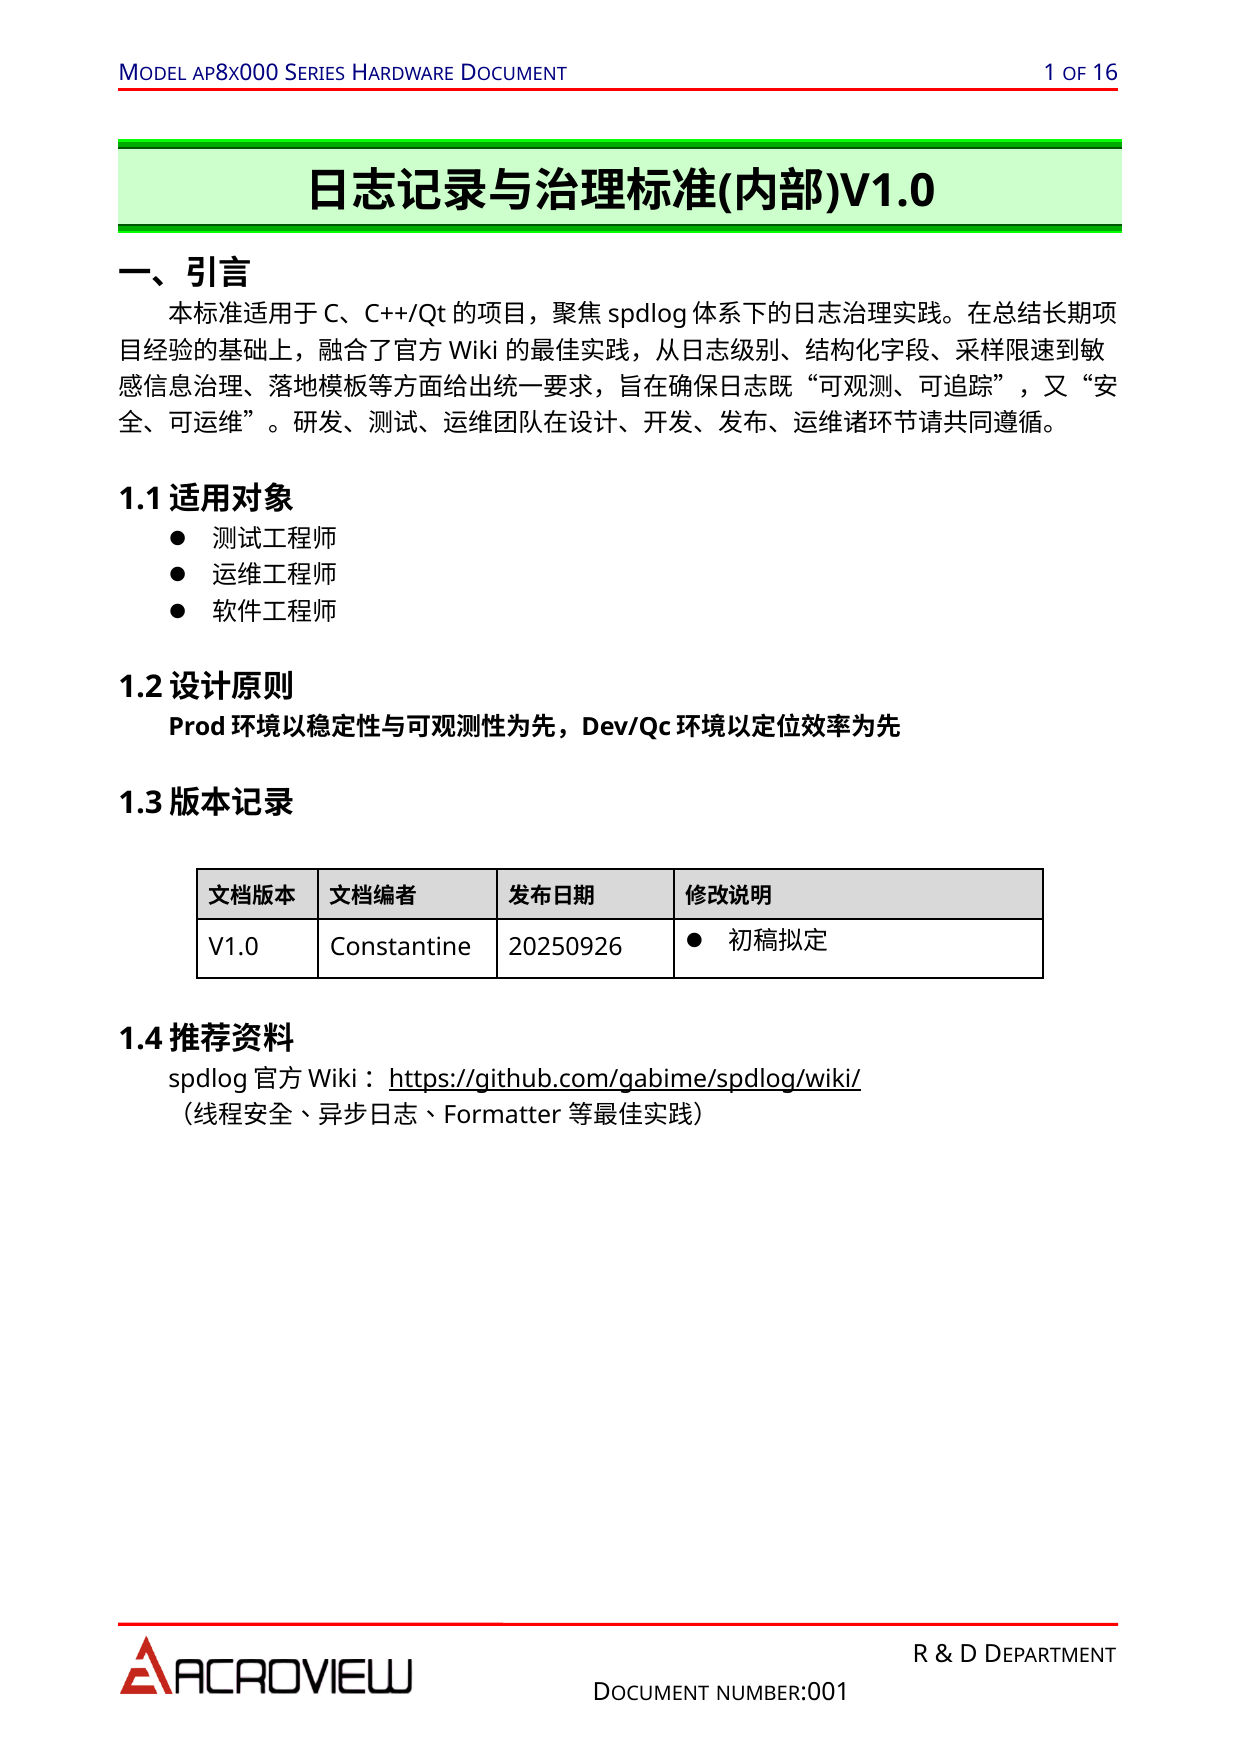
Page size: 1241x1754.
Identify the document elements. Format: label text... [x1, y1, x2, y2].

table_cell Constantine [319, 920, 496, 977]
list 软件工程师 [168, 591, 1122, 627]
table_header 修改说明 [675, 870, 1042, 918]
text 1.4推荐资料 [118, 1013, 1122, 1058]
text 本标准适用于C、C++/Qt 的项目，聚焦spdlog体系下的日志治理实践。在总结长期项目经验的基础上，融合了官方 Wiki 的最佳实践，从日志级别、结构化字段、采样限速到敏感信息治理、落地模板等方面给出统一要求，旨在确保日志既“可观测、可追踪”，又“安全、可运维”。研发、测试、运维团队在设计、开发、发布、运维诸环节请共同遵循。 [118, 294, 1122, 439]
list 运维工程师 [168, 555, 1122, 591]
table_header 文档版本 [198, 870, 317, 918]
text spdlog官方Wiki ：https://github.com/gabime/spdlog/wiki/ [118, 1058, 1122, 1095]
text Prod环境以稳定性与可观测性为先，Dev/Qc环境以定位效率为先 [168, 707, 1122, 743]
table_header 文档编者 [319, 870, 496, 918]
picture [118, 1631, 417, 1701]
table_header 发布日期 [498, 870, 673, 918]
text （线程安全、异步日志、Formatter 等最佳实践） [118, 1095, 1122, 1131]
text 1.2设计原则 [118, 661, 1122, 707]
table_cell 20250926 [498, 920, 673, 977]
text 一、引言 [118, 246, 1122, 294]
table_cell V1.0 [198, 920, 317, 977]
title 日志记录与治理标准(内部)V1.0 [118, 149, 1122, 224]
table_cell 初稿拟定 [675, 920, 1042, 977]
list 测试工程师 [168, 518, 1122, 555]
text 1.1适用对象 [118, 473, 1122, 518]
text 1.3版本记录 [118, 777, 1122, 822]
